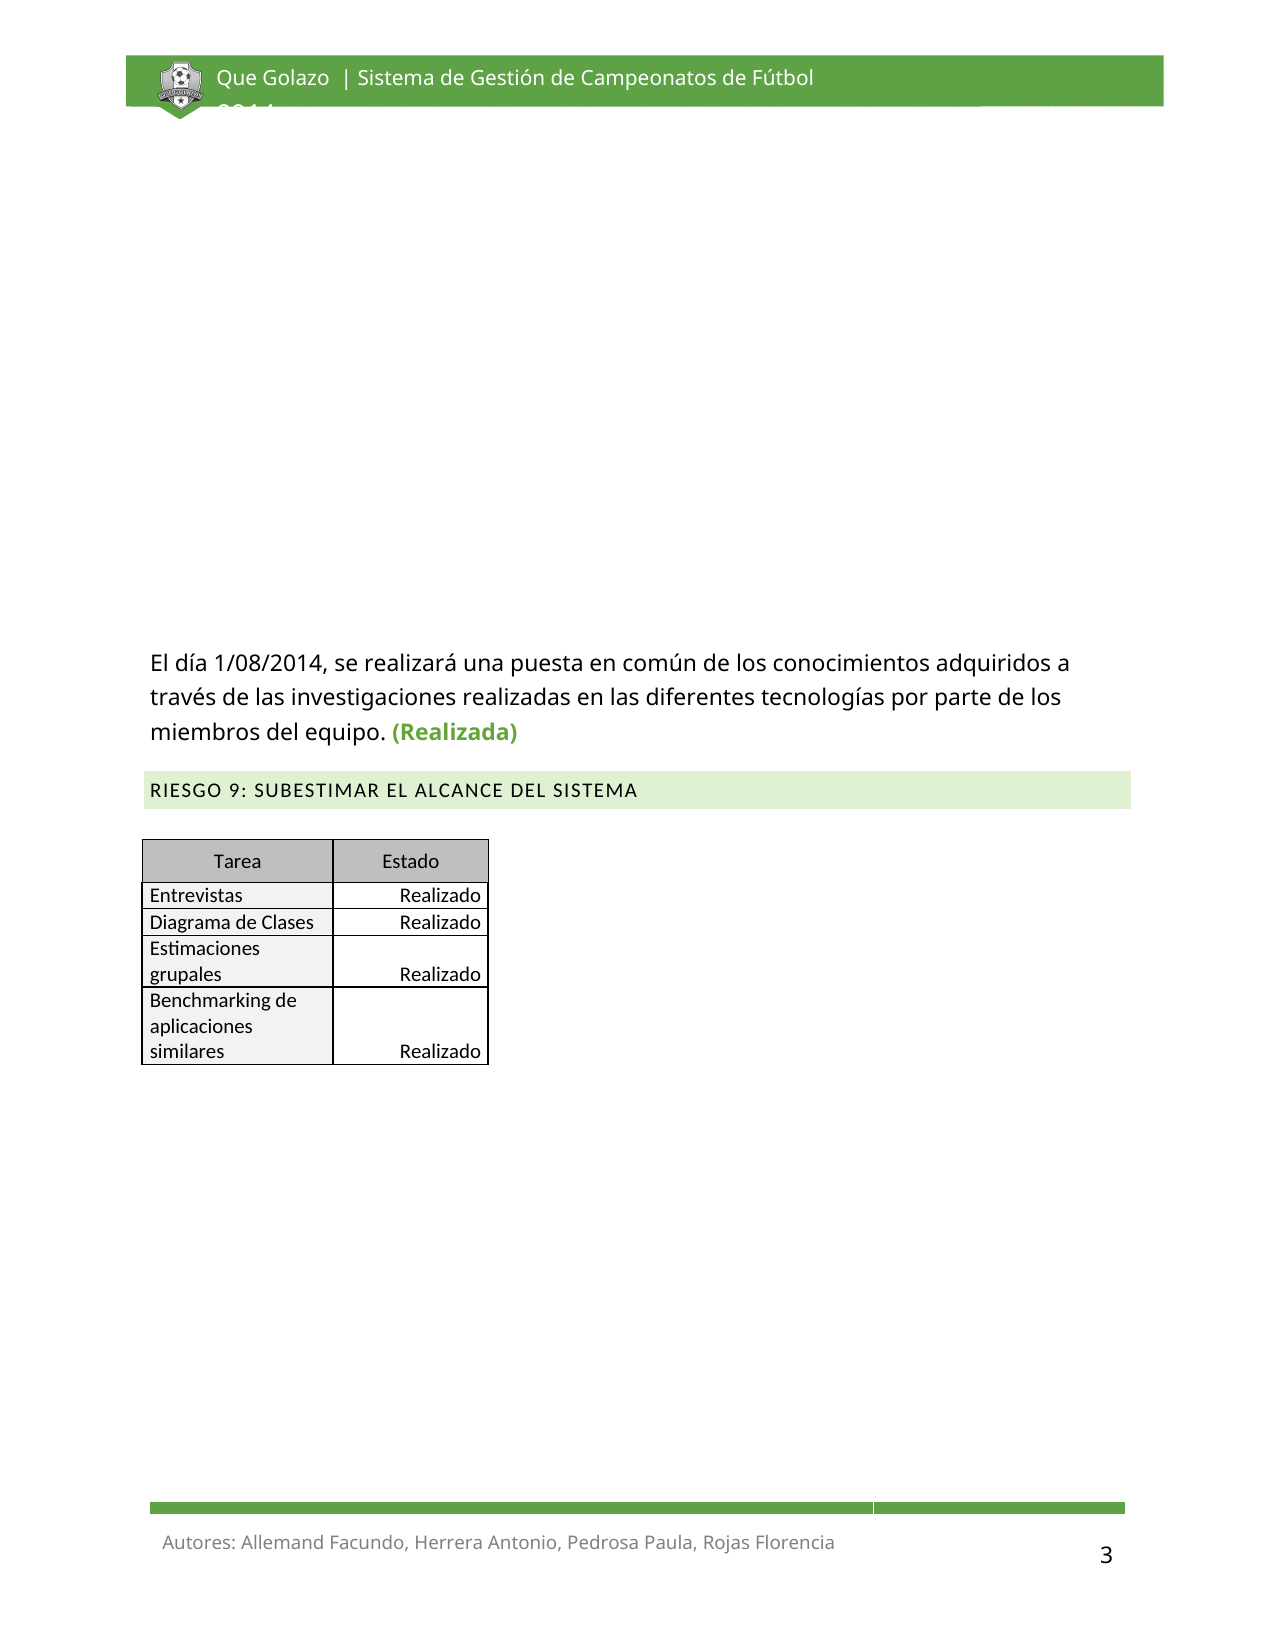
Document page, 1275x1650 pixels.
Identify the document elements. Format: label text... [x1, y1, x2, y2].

table_cell Entrevistas [143, 883, 332, 908]
table_cell Realizado [334, 988, 487, 1064]
text El día 1/08/2014, se realizará una puesta en común de los conocimientos adquiridos a través de las investigaciones realizadas en las diferentes tecnologías por parte de los miembros del equipo. (Realizada) [150, 647, 1125, 747]
subtitle Riesgo 9: Subestimar el alcance del sistema [150, 777, 1125, 802]
table_header Tarea [143, 840, 332, 882]
table_header Estado [334, 840, 488, 882]
table_cell Realizado [334, 936, 487, 986]
table_cell Diagrama de Clases [143, 909, 332, 934]
table_cell Realizado [334, 909, 487, 934]
table_cell Benchmarking de aplicaciones similares [143, 988, 332, 1064]
table_cell Realizado [334, 883, 487, 908]
table_cell Estimaciones grupales [143, 936, 332, 986]
